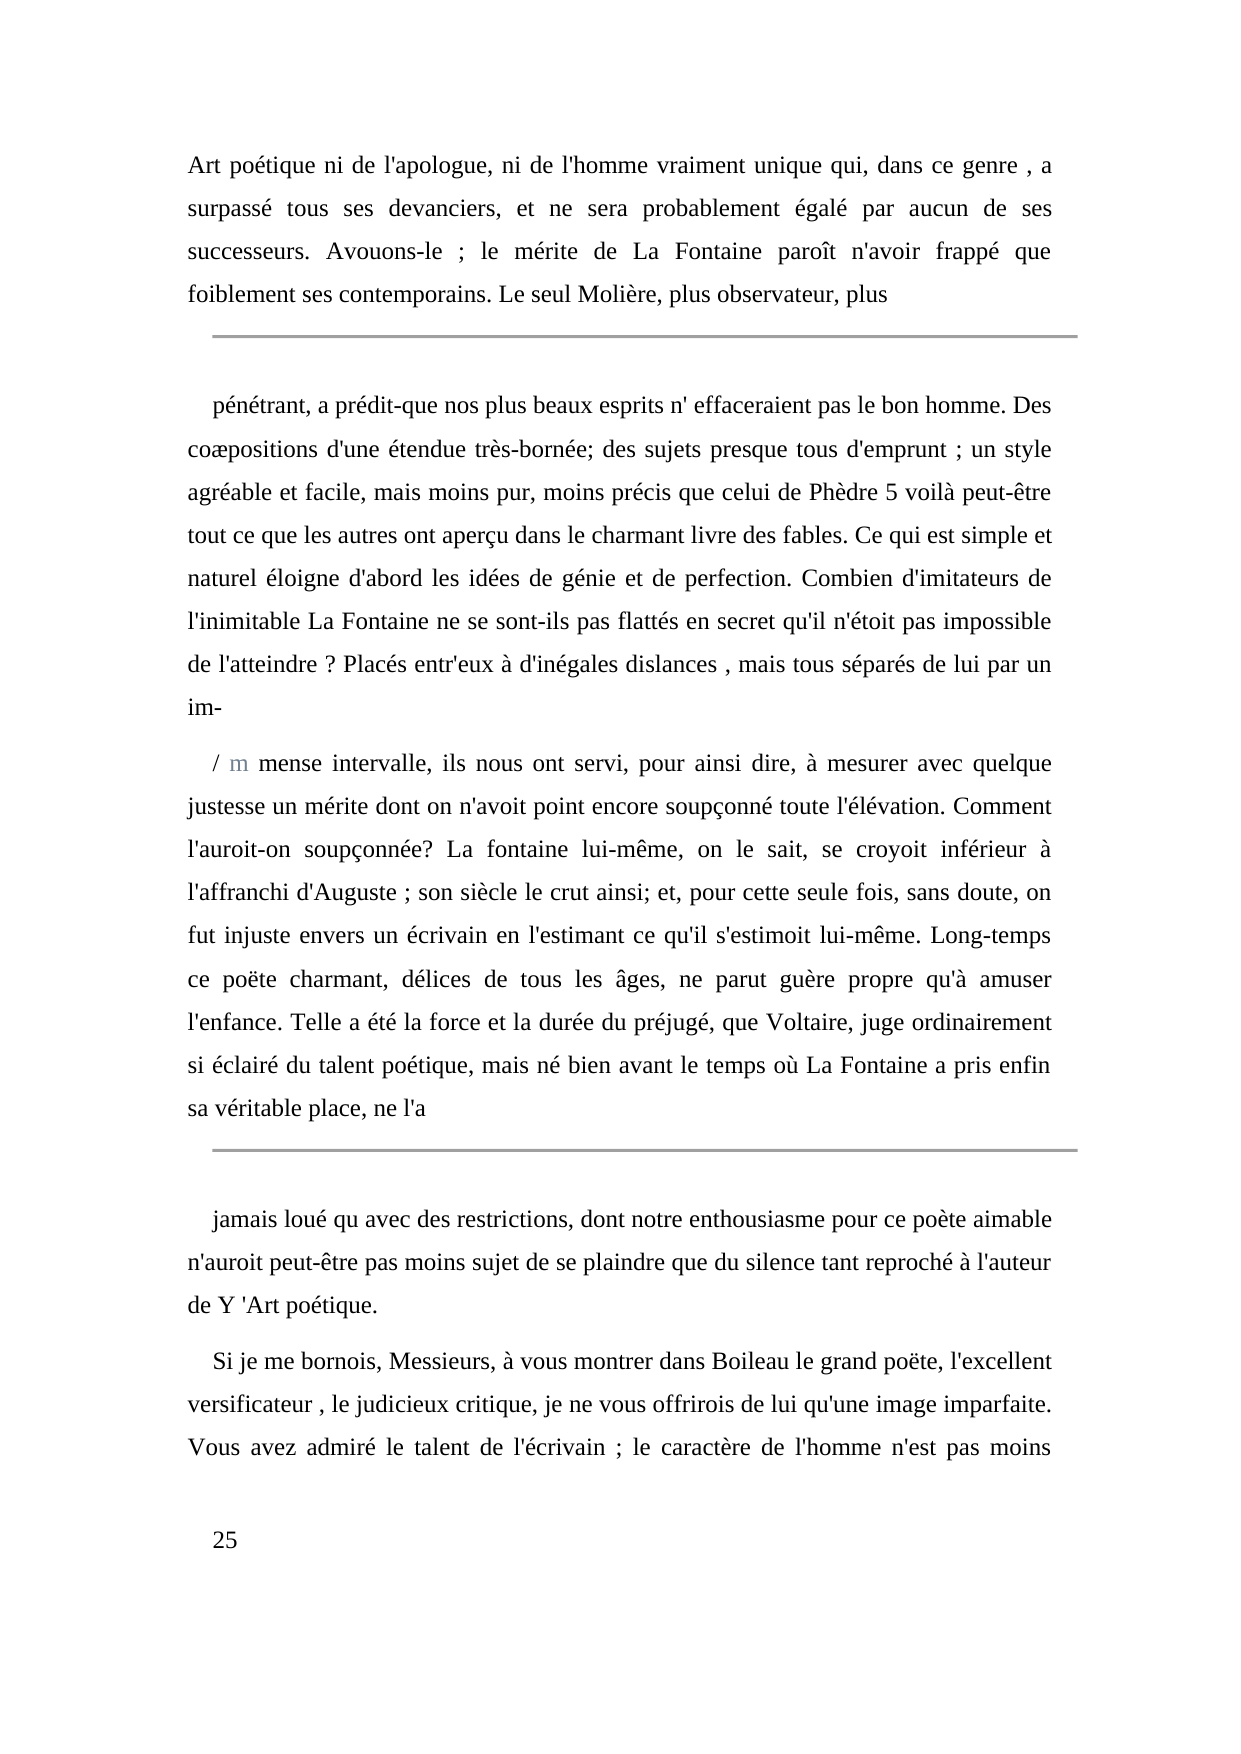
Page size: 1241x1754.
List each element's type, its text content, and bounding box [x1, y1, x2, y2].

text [187, 1346, 1053, 1461]
text pénétrant, a prédit-que nos plus beaux esprits n' effaceraient pas le bon homme. Des coæpositions d'une étendue très-bornée; des sujets presque tous d'emprunt ; un style agréable et facile, mais moins pur, moins précis que celui de Phèdre 5 voilà peut-être tout ce que les autres ont aperçu dans le charmant livre des fables. Ce qui est simple et naturel éloigne d'abord les idées de génie et de perfection. Combien d'imitateurs de l'inimitable La Fontaine ne se sont-ils pas flattés en secret qu'il n'étoit pas impossible de l'atteindre ? Placés entr'eux à d'inégales dislances , mais tous séparés de lui par un im- [187, 391, 1053, 721]
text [187, 150, 1053, 308]
text jamais loué qu avec des restrictions, dont notre enthousiasme pour ce poète aimable n'auroit peut-être pas moins sujet de se plaindre que du silence tant reproché à l'auteur de Y 'Art poétique. [187, 1204, 1053, 1319]
text / m mense intervalle, ils nous ont servi, pour ainsi dire, à mesurer avec quelque justesse un mérite dont on n'avoit point encore soupçonné toute l'élévation. Comment l'auroit-on soupçonnée? La fontaine lui-même, on le sait, se croyoit inférieur à l'affranchi d'Auguste ; son siècle le crut ainsi; et, pour cette seule fois, sans doute, on fut injuste envers un écrivain en l'estimant ce qu'il s'estimoit lui-même. Long-temps ce poëte charmant, délices de tous les âges, ne parut guère propre qu'à amuser l'enfance. Telle a été la force et la durée du préjugé, que Voltaire, juge ordinairement si éclairé du talent poétique, mais né bien avant le temps où La Fontaine a pris enfin sa véritable place, ne l'a [187, 748, 1053, 1122]
